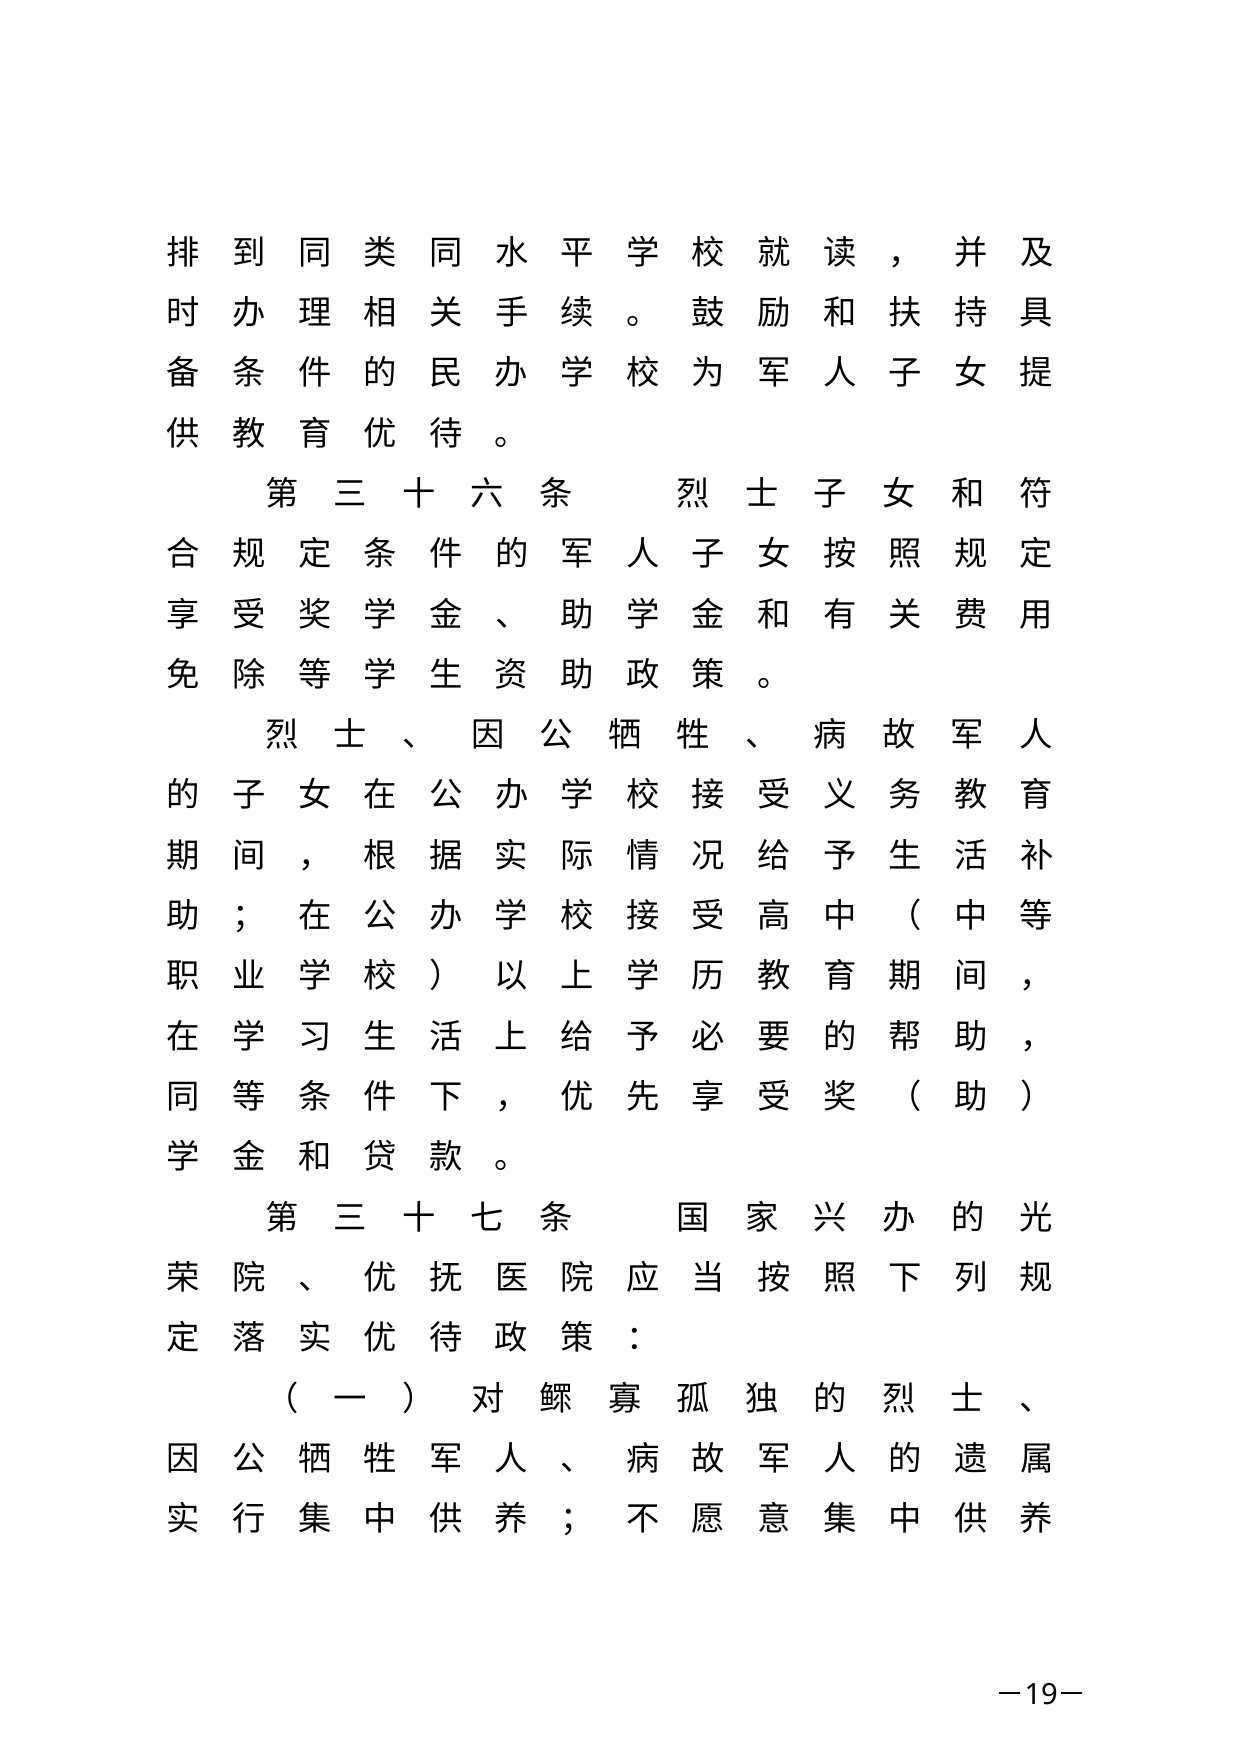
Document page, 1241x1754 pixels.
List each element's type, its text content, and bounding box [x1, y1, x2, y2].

text 第三十七条 国家兴办的光荣院、优抚医院应当按照下列规定落实优待政策： [167, 1184, 1085, 1365]
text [167, 1365, 1085, 1546]
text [167, 219, 1085, 461]
text 第三十六条 烈士子女和符合规定条件的军人子女按照规定享受奖学金、助学金和有关费用免除等学生资助政策。 [167, 461, 1085, 702]
text 烈士、因公牺牲、病故军人的子女在公办学校接受义务教育期间，根据实际情况给予生活补助；在公办学校接受高中（中等职业学校）以上学历教育期间，在学习生活上给予必要的帮助，同等条件下，优先享受奖（助）学金和贷款。 [167, 702, 1085, 1184]
